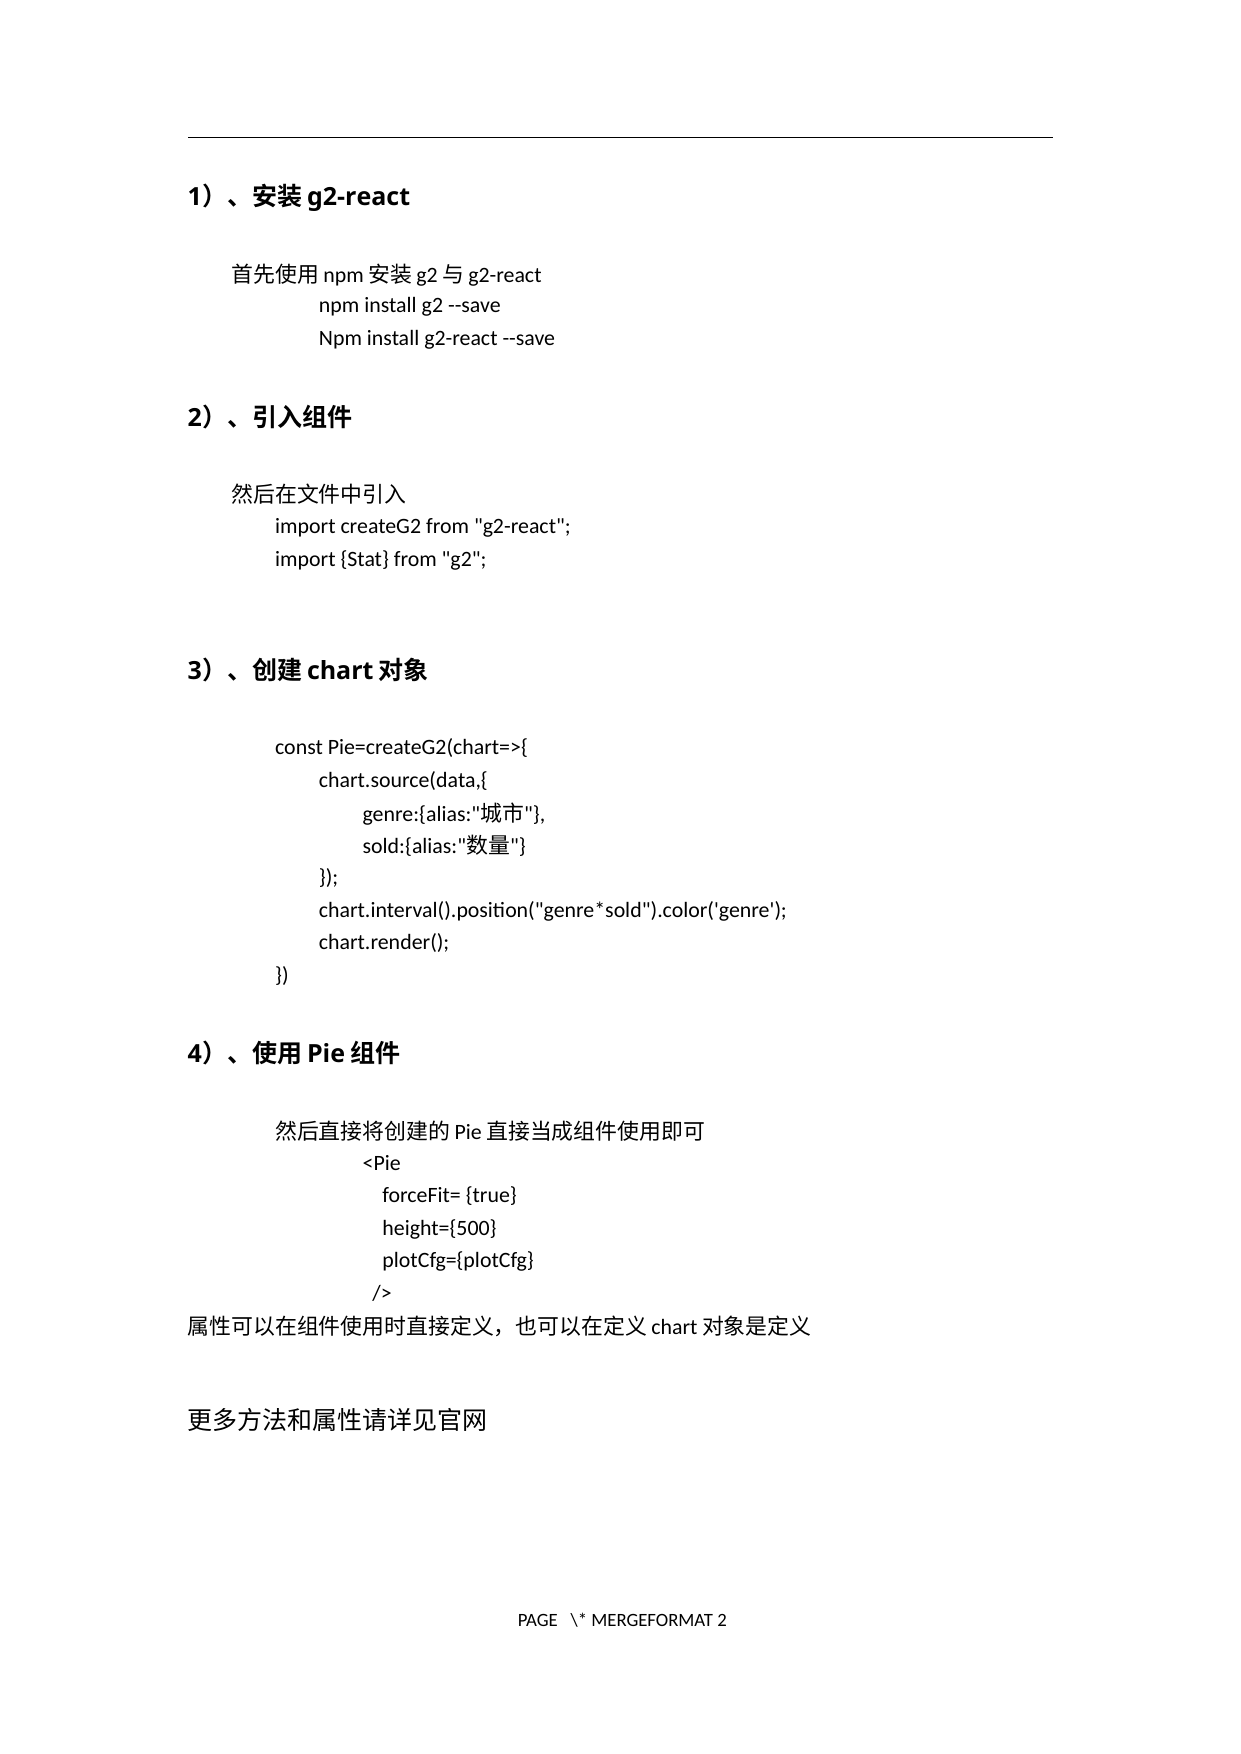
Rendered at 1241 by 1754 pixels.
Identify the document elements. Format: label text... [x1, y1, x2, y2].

text <Pie [319, 1146, 1053, 1179]
text 首先使用npm安装g2与g2-react [187, 256, 1053, 289]
text height={500} [187, 1211, 1053, 1244]
text /> [187, 1276, 1053, 1309]
text npm install g2 --save [275, 289, 1053, 321]
text chart.interval().position("genre*sold").color('genre'); [231, 893, 1053, 925]
text import {Stat} from "g2"; [231, 542, 1053, 574]
text 属性可以在组件使用时直接定义，也可以在定义chart对象是定义 [187, 1309, 1053, 1341]
text sold:{alias:"数量"} [231, 828, 1053, 860]
text 然后直接将创建的Pie直接当成组件使用即可 [231, 1114, 1053, 1146]
text const Pie=createG2(chart=>{ [231, 730, 1053, 763]
subtitle 3）、创建chart对象 [187, 636, 1053, 701]
list 更多方法和属性请详见官网 [187, 1386, 1053, 1451]
subtitle 1）、安装g2-react [187, 162, 1053, 227]
text }); [231, 860, 1053, 893]
text plotCfg={plotCfg} [187, 1244, 1053, 1276]
text genre:{alias:"城市"}, [231, 795, 1053, 828]
text }) [231, 958, 1053, 990]
subtitle 2）、引入组件 [187, 383, 1053, 448]
subtitle 4）、使用Pie组件 [187, 1019, 1053, 1084]
text chart.render(); [231, 925, 1053, 958]
text 然后在文件中引入 [187, 477, 1053, 509]
text import createG2 from "g2-react"; [231, 509, 1053, 542]
text Npm install g2-react --save [275, 321, 1053, 354]
text forceFit= {true} [187, 1179, 1053, 1211]
text chart.source(data,{ [231, 763, 1053, 795]
